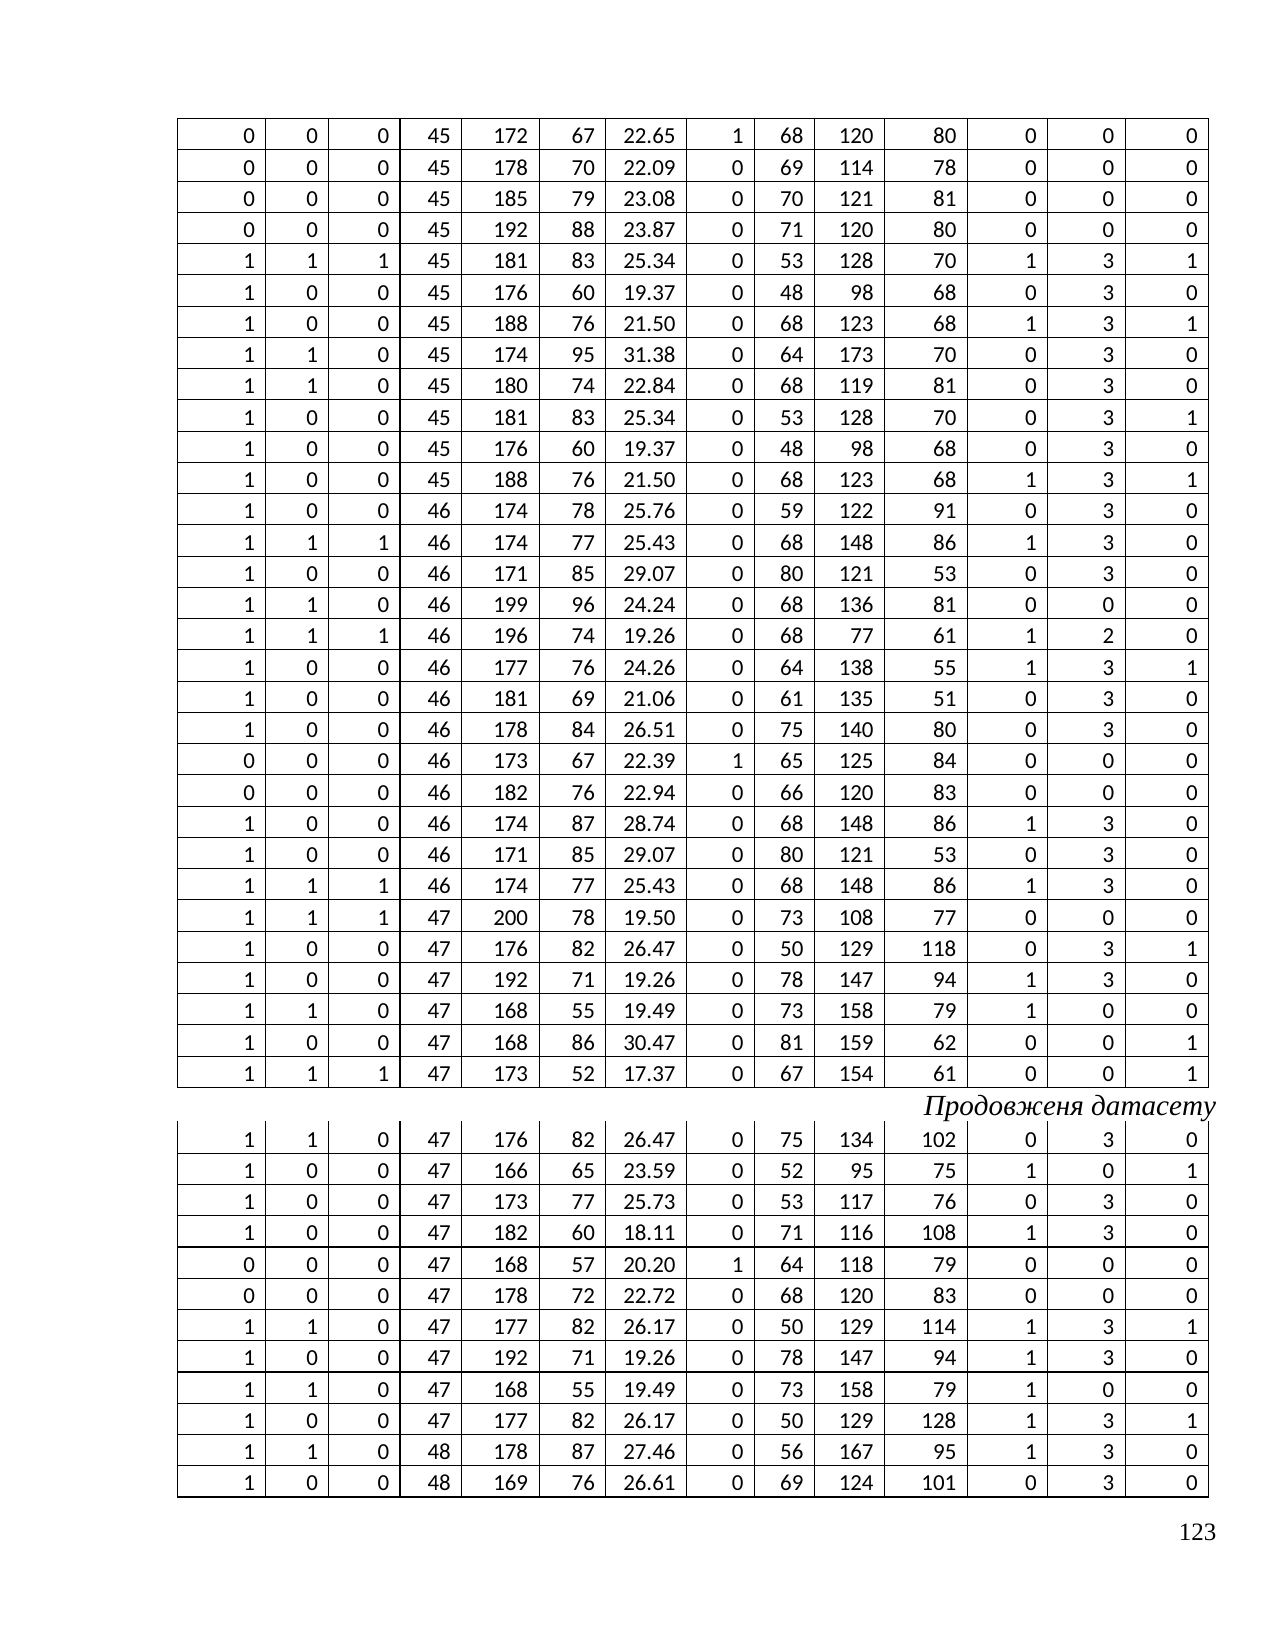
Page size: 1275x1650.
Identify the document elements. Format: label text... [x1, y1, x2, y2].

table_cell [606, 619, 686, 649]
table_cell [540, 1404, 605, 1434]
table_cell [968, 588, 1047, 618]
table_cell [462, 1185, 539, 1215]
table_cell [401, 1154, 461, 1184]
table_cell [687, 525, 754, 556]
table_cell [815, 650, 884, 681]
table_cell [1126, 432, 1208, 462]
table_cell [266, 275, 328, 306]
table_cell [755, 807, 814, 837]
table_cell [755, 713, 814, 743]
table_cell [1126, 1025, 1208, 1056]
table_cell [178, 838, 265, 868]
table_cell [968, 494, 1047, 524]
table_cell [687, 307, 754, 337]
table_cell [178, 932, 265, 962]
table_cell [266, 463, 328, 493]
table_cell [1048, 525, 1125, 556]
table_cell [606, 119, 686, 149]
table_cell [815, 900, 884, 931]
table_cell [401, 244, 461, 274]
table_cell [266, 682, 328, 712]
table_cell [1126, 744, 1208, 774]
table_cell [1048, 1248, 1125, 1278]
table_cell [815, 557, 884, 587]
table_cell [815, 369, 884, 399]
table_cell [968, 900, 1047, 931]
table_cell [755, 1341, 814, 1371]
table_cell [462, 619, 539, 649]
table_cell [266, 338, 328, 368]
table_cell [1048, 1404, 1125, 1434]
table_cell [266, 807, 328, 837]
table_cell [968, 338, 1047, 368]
text Продовженя датасету [177, 1088, 1216, 1121]
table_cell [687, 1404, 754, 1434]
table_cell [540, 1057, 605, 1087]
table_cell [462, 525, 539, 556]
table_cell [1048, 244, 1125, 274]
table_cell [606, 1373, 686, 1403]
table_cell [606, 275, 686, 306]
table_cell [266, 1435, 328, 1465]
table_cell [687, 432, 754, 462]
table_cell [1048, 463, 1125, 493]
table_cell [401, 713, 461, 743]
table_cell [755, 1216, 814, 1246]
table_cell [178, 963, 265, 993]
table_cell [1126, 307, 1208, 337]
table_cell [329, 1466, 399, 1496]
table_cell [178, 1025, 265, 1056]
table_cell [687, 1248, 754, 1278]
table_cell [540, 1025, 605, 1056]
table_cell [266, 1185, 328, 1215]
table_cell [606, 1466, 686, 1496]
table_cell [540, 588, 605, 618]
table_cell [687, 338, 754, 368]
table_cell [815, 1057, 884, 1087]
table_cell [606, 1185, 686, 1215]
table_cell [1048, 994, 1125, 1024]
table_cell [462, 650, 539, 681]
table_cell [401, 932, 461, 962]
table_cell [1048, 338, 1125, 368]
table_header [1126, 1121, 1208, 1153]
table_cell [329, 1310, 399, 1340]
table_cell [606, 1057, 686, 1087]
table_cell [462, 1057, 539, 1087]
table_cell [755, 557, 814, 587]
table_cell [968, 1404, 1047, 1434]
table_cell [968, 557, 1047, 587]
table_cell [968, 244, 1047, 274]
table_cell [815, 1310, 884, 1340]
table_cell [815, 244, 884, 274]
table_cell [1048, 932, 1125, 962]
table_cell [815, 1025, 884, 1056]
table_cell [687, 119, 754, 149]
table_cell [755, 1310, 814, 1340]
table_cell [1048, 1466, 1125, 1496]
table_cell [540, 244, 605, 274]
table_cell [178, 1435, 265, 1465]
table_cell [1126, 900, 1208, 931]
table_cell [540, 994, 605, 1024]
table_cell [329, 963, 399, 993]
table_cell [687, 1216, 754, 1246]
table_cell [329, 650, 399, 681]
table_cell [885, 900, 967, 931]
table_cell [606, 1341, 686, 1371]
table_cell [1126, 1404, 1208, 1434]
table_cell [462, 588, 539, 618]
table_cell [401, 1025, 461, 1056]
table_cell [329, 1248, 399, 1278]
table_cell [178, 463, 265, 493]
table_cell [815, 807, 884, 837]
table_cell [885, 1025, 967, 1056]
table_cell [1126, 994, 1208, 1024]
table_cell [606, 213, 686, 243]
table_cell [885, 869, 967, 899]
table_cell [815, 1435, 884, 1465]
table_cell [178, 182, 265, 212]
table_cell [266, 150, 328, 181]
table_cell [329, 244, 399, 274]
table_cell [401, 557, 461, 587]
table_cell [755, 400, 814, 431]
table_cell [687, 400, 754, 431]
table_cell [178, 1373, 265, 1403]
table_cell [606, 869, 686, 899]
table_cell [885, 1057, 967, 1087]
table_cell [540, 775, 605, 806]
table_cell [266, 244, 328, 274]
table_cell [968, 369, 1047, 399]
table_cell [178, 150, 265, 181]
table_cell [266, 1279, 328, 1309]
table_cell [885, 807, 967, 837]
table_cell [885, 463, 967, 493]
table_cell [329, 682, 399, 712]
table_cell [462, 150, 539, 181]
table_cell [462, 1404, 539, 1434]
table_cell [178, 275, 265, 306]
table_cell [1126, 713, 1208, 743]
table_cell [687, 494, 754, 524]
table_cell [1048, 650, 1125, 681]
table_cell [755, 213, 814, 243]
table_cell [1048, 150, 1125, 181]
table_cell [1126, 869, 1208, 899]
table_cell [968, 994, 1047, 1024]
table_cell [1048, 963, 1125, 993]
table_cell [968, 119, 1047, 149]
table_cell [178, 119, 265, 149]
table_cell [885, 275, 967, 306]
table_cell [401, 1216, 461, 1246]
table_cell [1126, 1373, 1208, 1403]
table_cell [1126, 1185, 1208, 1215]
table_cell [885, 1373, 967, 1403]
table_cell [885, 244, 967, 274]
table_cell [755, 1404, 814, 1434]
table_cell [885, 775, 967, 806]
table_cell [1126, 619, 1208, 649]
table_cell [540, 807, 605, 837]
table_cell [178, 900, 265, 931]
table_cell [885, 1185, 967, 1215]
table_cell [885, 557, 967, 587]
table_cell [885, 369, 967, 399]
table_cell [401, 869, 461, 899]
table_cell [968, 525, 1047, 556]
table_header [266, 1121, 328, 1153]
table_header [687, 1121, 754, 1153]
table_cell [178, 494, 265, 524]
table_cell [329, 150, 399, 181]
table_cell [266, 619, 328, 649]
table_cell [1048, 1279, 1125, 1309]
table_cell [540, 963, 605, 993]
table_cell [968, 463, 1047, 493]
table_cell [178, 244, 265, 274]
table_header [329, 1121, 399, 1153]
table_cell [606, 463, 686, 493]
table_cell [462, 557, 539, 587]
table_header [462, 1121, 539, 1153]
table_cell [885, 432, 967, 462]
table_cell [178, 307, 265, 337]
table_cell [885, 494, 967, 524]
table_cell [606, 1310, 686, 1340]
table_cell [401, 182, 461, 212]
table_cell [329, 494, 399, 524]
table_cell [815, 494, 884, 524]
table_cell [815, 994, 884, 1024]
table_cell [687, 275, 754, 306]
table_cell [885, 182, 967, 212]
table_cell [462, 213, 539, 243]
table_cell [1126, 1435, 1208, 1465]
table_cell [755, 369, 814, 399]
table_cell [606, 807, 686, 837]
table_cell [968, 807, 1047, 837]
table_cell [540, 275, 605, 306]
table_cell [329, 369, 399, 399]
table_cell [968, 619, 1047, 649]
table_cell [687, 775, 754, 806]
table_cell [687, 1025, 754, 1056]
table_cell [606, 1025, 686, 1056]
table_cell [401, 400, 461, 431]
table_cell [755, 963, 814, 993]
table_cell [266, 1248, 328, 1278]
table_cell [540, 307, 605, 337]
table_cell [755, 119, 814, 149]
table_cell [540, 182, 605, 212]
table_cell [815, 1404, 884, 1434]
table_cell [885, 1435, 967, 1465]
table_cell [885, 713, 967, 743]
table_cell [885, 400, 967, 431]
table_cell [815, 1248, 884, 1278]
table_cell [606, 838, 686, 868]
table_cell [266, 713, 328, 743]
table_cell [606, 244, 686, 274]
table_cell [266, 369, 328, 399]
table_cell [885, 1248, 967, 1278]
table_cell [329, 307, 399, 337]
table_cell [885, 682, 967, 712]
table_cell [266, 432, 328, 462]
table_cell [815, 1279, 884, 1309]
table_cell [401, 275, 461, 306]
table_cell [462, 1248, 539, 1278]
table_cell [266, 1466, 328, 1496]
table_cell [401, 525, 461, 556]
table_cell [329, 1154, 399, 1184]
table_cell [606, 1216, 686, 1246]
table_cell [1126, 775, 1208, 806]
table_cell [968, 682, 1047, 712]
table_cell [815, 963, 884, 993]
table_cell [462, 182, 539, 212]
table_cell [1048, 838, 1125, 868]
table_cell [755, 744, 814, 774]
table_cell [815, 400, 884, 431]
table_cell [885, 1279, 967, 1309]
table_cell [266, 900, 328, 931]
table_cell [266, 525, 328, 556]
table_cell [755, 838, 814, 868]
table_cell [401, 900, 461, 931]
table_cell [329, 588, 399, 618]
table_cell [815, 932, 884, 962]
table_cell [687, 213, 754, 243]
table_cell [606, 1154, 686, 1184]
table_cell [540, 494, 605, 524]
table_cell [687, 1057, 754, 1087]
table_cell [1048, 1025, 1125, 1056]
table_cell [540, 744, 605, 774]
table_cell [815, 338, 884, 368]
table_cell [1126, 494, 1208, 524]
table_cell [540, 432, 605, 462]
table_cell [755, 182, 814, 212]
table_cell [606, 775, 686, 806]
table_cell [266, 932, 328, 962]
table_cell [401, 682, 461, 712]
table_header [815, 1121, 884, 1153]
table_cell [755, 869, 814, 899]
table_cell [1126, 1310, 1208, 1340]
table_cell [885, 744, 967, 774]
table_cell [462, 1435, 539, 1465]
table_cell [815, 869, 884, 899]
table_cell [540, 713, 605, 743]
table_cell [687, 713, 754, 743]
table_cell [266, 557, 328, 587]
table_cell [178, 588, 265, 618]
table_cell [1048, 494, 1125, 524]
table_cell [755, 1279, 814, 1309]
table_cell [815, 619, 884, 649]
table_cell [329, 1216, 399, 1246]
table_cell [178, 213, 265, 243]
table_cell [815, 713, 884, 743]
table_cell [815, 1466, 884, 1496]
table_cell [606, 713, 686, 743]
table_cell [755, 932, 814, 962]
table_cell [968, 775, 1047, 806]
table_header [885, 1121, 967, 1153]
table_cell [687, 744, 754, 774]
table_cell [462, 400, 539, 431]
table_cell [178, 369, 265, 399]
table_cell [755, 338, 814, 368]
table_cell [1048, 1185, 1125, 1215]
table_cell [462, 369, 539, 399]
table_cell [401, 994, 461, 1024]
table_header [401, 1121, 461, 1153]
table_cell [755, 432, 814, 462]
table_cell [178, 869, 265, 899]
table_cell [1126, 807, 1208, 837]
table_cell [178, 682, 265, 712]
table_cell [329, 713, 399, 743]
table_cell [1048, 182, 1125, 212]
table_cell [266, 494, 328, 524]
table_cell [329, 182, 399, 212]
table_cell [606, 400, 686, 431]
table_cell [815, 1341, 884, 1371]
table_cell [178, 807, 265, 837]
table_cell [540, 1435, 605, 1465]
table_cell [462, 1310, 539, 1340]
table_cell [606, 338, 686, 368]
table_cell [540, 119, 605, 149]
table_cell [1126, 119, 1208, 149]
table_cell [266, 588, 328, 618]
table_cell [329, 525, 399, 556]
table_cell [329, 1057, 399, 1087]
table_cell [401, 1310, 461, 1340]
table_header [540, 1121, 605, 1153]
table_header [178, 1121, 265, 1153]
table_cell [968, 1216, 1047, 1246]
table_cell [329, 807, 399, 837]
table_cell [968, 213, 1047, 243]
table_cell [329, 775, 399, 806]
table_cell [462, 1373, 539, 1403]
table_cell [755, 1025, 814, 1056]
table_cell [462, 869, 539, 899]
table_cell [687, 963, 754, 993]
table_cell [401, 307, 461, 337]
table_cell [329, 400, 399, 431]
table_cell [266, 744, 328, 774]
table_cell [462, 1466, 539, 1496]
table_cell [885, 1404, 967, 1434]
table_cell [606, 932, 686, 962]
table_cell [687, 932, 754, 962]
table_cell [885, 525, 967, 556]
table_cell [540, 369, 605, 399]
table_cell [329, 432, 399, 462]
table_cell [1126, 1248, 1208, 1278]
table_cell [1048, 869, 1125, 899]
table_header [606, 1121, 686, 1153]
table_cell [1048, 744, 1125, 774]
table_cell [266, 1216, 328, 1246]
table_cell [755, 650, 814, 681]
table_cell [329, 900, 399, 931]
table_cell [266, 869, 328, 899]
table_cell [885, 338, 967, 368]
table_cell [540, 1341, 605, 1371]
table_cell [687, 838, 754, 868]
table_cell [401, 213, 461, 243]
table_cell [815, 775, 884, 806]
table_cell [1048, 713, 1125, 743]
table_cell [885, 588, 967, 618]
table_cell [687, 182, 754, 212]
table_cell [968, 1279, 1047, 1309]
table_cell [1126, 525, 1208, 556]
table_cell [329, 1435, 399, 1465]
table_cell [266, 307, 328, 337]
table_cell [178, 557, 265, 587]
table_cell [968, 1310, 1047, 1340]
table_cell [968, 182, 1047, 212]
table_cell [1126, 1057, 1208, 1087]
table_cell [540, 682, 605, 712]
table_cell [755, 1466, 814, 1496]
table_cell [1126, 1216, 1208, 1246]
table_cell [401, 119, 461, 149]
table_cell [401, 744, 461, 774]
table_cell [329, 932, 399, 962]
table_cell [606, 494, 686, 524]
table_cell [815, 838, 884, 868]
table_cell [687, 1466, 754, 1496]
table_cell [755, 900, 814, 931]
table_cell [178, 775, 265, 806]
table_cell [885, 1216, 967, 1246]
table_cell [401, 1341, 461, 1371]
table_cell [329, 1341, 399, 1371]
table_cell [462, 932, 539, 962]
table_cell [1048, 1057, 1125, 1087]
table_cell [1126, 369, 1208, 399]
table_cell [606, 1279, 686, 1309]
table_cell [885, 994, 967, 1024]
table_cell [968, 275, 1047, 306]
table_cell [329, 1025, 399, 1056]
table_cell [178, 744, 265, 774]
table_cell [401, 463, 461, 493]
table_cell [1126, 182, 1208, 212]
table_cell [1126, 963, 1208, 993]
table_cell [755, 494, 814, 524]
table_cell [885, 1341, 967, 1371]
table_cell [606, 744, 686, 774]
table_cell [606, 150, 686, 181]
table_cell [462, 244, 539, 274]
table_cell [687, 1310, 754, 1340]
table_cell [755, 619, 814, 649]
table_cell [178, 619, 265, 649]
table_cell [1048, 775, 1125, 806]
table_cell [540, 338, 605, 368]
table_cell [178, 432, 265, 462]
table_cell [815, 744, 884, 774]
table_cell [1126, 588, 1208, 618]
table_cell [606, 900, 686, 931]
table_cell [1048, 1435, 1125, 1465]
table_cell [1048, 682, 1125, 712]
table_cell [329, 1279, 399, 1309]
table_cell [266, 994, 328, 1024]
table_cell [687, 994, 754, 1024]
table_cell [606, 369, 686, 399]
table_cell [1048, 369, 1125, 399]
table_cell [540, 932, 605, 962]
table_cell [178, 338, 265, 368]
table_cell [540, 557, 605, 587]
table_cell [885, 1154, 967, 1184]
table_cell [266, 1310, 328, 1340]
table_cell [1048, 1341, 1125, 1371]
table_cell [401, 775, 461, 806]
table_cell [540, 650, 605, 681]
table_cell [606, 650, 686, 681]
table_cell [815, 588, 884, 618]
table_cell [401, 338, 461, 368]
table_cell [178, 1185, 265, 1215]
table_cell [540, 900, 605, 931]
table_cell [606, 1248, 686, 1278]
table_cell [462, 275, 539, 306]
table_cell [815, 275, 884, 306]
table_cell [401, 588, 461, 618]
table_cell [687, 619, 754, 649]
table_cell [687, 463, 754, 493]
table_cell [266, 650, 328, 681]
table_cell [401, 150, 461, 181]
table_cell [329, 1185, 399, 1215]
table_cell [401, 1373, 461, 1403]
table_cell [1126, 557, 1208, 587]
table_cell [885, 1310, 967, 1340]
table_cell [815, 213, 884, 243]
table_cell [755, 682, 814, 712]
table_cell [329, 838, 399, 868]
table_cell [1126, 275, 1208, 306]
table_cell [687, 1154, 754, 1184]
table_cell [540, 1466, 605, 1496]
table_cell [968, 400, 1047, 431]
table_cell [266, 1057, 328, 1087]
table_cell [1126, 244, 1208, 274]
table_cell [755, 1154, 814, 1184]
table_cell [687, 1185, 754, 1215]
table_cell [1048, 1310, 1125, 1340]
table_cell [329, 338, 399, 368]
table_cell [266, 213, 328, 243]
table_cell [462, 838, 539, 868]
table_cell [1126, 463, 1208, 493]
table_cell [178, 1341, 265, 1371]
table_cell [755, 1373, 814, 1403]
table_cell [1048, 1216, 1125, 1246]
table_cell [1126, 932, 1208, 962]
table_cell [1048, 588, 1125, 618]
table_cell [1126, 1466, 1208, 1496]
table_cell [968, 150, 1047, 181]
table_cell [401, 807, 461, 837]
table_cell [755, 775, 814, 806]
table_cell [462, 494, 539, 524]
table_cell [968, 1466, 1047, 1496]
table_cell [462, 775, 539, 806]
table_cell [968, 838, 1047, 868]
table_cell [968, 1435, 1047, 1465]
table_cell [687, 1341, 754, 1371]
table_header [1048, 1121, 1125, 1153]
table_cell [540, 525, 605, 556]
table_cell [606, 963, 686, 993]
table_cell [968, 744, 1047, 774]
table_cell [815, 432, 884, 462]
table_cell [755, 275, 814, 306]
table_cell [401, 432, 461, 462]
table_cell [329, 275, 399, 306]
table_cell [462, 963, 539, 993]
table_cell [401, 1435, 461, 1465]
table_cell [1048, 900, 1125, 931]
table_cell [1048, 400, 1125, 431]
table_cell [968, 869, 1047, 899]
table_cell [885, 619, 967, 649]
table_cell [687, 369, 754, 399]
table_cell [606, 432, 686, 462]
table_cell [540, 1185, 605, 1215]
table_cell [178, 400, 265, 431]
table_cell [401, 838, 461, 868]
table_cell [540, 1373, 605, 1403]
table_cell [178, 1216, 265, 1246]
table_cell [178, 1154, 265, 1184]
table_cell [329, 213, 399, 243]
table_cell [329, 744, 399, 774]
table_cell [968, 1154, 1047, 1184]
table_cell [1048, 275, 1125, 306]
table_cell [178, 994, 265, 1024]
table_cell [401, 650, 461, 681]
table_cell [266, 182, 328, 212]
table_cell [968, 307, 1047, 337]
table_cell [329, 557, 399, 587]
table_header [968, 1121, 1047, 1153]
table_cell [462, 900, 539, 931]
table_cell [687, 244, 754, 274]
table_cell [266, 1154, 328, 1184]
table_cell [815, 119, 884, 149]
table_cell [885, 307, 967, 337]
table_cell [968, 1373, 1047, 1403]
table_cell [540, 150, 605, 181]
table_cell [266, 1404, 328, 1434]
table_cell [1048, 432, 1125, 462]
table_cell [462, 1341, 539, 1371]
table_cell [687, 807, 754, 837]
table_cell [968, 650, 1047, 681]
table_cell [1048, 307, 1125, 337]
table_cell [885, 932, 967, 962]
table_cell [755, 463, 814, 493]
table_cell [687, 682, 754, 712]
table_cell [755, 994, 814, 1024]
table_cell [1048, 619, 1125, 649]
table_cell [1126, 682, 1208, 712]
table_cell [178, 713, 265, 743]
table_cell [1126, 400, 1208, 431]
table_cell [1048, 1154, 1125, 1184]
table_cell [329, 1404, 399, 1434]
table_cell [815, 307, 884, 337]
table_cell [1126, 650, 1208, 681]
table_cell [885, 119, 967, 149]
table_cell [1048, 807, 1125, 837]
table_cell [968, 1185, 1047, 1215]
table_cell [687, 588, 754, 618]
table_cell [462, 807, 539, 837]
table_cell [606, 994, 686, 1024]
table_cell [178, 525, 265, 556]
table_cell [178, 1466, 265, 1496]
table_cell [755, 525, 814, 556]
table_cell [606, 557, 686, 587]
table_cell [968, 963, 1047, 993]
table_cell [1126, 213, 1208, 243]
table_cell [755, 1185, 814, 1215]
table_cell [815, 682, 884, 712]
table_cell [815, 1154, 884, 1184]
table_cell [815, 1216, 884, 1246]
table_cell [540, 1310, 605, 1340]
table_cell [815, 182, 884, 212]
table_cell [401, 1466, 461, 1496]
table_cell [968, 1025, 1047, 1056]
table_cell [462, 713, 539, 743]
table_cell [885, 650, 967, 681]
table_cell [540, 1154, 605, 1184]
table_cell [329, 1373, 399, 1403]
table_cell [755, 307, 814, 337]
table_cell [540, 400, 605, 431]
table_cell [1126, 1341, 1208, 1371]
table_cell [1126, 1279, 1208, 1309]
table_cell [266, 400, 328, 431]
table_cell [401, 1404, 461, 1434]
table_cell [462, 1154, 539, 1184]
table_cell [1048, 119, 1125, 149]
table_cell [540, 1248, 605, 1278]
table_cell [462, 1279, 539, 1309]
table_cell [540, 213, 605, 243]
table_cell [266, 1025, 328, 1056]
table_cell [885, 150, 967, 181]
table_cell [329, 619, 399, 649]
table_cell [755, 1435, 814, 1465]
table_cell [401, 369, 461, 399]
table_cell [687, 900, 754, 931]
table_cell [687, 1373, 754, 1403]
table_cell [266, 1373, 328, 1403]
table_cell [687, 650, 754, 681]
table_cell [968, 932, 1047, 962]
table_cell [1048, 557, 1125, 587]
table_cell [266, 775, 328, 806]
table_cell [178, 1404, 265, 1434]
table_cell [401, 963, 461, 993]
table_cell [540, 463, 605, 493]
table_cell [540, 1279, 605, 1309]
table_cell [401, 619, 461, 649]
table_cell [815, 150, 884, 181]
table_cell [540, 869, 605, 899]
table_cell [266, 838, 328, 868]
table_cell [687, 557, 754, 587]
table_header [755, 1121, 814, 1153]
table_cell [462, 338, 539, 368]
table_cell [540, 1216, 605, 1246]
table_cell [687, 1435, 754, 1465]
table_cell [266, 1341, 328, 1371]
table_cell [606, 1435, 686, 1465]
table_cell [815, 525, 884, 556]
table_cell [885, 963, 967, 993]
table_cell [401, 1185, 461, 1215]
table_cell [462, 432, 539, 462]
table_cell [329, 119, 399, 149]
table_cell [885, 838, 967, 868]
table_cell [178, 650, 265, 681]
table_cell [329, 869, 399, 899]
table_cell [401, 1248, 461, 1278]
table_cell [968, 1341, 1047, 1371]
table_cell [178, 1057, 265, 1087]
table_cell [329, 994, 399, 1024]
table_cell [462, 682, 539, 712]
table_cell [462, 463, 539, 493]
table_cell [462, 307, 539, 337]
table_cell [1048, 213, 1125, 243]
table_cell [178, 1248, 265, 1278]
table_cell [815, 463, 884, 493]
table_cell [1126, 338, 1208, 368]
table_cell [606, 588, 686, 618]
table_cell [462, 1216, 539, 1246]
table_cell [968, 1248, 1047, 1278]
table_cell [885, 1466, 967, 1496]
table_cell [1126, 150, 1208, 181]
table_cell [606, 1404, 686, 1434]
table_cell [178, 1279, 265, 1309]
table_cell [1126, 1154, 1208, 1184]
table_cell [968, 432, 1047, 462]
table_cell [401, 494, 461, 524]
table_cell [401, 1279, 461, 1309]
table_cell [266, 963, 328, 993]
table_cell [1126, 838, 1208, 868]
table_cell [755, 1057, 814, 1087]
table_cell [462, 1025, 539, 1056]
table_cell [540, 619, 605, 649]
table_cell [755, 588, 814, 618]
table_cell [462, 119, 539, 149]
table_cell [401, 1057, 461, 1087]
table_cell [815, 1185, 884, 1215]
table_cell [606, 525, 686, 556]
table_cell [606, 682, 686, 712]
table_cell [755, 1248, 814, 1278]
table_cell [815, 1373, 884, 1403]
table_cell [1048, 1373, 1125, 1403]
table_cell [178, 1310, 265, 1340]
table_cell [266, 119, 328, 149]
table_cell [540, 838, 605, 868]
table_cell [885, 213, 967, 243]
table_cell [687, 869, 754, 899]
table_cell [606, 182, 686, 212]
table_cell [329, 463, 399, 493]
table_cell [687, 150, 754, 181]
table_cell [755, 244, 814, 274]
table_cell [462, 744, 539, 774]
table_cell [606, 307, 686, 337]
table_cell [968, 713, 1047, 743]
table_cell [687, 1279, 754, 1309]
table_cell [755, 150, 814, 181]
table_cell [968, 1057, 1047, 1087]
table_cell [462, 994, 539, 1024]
